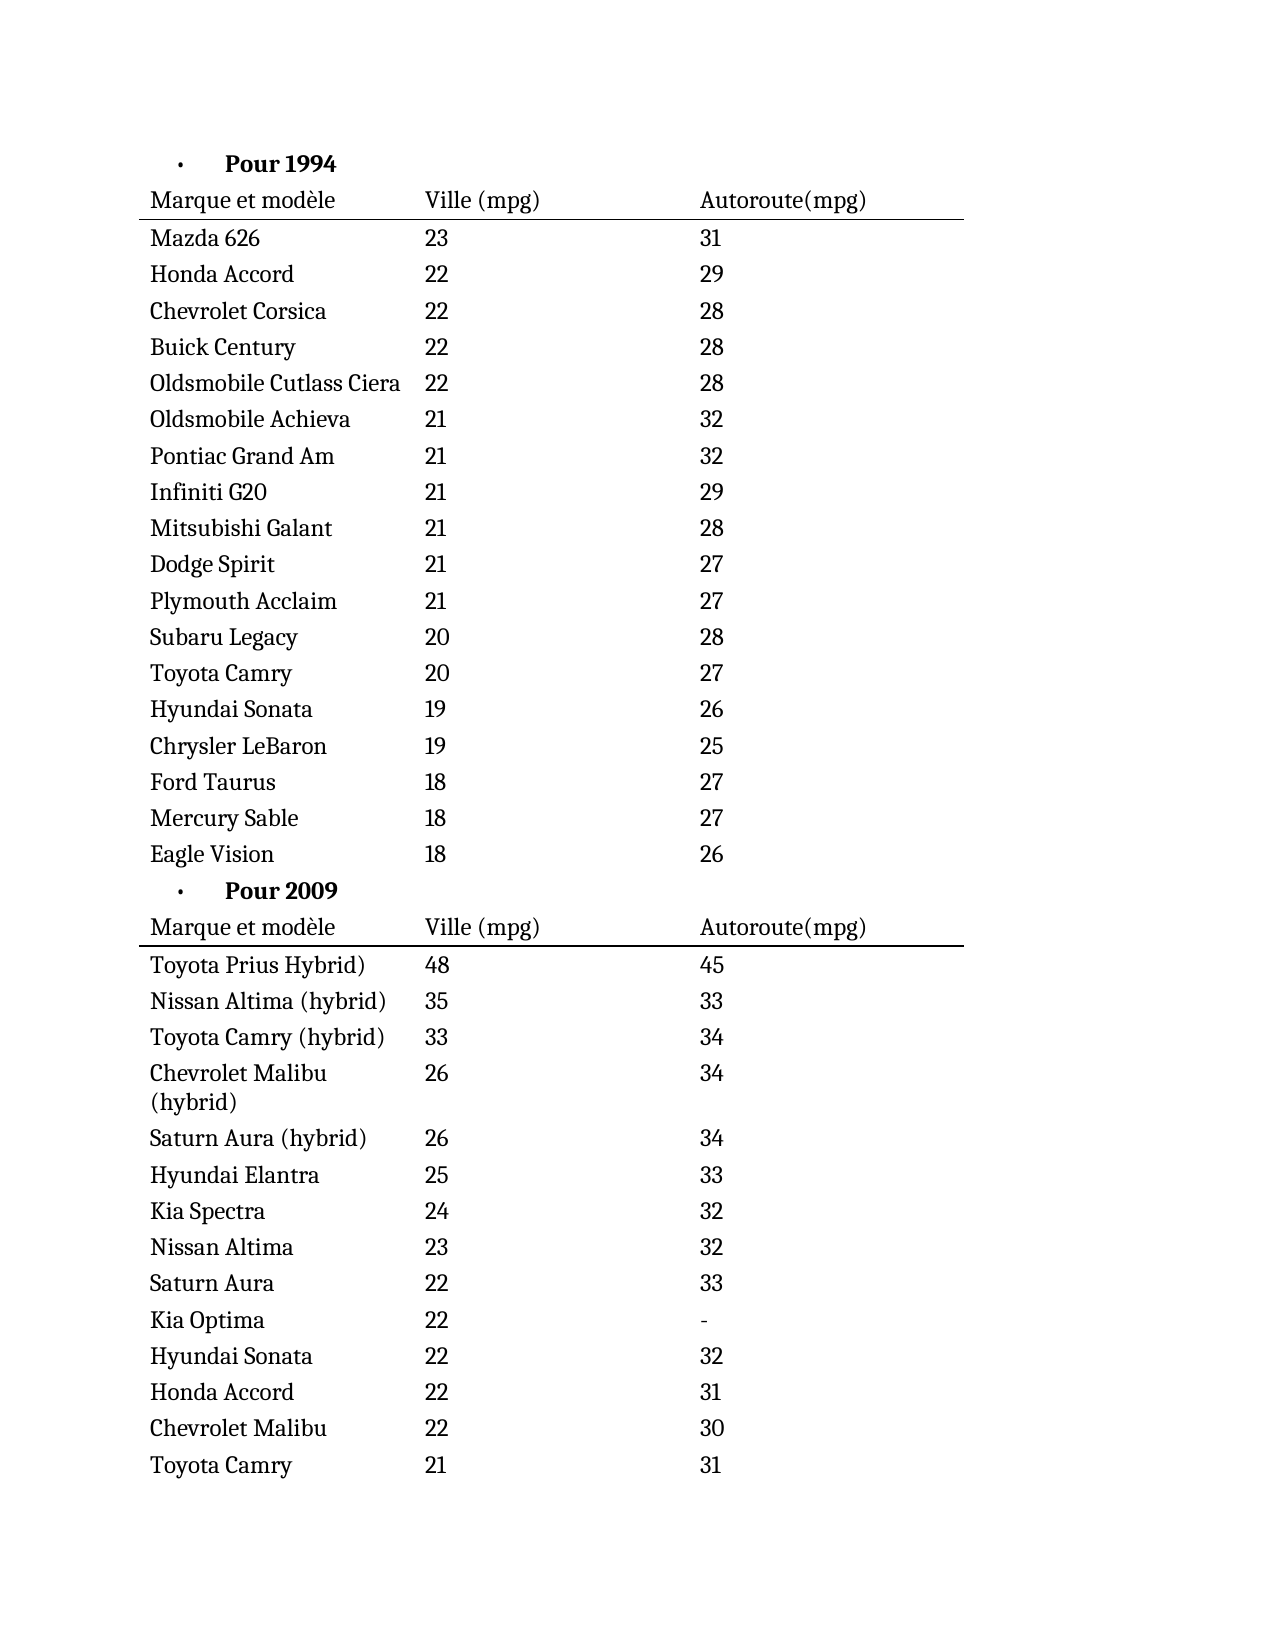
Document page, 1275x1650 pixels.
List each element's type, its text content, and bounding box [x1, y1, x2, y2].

table_cell 24 [414, 1193, 689, 1229]
table_cell 34 [689, 1056, 964, 1121]
table_cell 22 [414, 293, 689, 329]
table_cell 32 [689, 402, 964, 438]
table_header Ville (mpg) [414, 183, 689, 219]
table_cell Chevrolet Corsica [139, 293, 414, 329]
table_cell 25 [689, 728, 964, 764]
table_cell 27 [689, 547, 964, 583]
table_cell 22 [414, 1266, 689, 1302]
table_cell 22 [414, 1302, 689, 1338]
table_cell 21 [414, 510, 689, 547]
table_cell 28 [689, 619, 964, 655]
table_cell 27 [689, 655, 964, 692]
table_cell Dodge Spirit [139, 547, 414, 583]
table_cell 28 [689, 510, 964, 547]
table_cell 34 [689, 1121, 964, 1157]
table_cell 26 [689, 837, 964, 873]
table_cell 31 [689, 220, 964, 257]
list Pour 2009 [175, 877, 1125, 905]
table_cell 21 [414, 402, 689, 438]
table_cell 18 [414, 764, 689, 800]
table_cell Toyota Camry [139, 655, 414, 692]
table_cell Plymouth Acclaim [139, 583, 414, 619]
table_cell 21 [414, 547, 689, 583]
table_cell Saturn Aura [139, 1266, 414, 1302]
table_cell Mitsubishi Galant [139, 510, 414, 547]
table_cell 32 [689, 438, 964, 474]
table_cell Honda Accord [139, 1374, 414, 1411]
table_cell Mercury Sable [139, 800, 414, 837]
table_cell Eagle Vision [139, 837, 414, 873]
table_cell 25 [414, 1157, 689, 1193]
table_cell 29 [689, 474, 964, 510]
table_cell 22 [414, 1411, 689, 1447]
table_cell 23 [414, 1229, 689, 1266]
table_cell 45 [689, 947, 964, 983]
table_cell Hyundai Sonata [139, 692, 414, 728]
table_cell 27 [689, 800, 964, 837]
table_cell 32 [689, 1338, 964, 1374]
table_cell Nissan Altima [139, 1229, 414, 1266]
table_cell 21 [414, 583, 689, 619]
table_cell 28 [689, 329, 964, 365]
list Pour 1994 [175, 150, 1125, 179]
table_cell Saturn Aura (hybrid) [139, 1121, 414, 1157]
table_cell 23 [414, 220, 689, 257]
table_cell Mazda 626 [139, 220, 414, 257]
table_cell 21 [414, 1447, 689, 1483]
table_cell 22 [414, 329, 689, 365]
table_cell 22 [414, 257, 689, 293]
table_cell - [689, 1302, 964, 1338]
table_cell 27 [689, 583, 964, 619]
table_cell 26 [414, 1121, 689, 1157]
table_cell 27 [689, 764, 964, 800]
table_header Autoroute(mpg) [689, 909, 964, 945]
table_header Marque et modèle [139, 183, 414, 219]
table_cell Toyota Prius Hybrid) [139, 947, 414, 983]
table_header Marque et modèle [139, 909, 414, 945]
table_cell 30 [689, 1411, 964, 1447]
table_header Ville (mpg) [414, 909, 689, 945]
table_cell 35 [414, 983, 689, 1019]
table_cell 32 [689, 1229, 964, 1266]
table_cell Kia Optima [139, 1302, 414, 1338]
table_cell 28 [689, 293, 964, 329]
table_cell 26 [414, 1056, 689, 1121]
table_cell 19 [414, 728, 689, 764]
table_header Autoroute(mpg) [689, 183, 964, 219]
table_cell 29 [689, 257, 964, 293]
table_cell 22 [414, 365, 689, 402]
table_cell 48 [414, 947, 689, 983]
table_cell Oldsmobile Cutlass Ciera [139, 365, 414, 402]
table_cell Chevrolet Malibu [139, 1411, 414, 1447]
table_cell 18 [414, 800, 689, 837]
table_cell 32 [689, 1193, 964, 1229]
table_cell Honda Accord [139, 257, 414, 293]
table_cell Toyota Camry [139, 1447, 414, 1483]
table_cell Kia Spectra [139, 1193, 414, 1229]
table_cell 26 [689, 692, 964, 728]
table_cell 21 [414, 438, 689, 474]
table_cell 18 [414, 837, 689, 873]
table_cell 22 [414, 1374, 689, 1411]
table_cell Pontiac Grand Am [139, 438, 414, 474]
table_cell 20 [414, 619, 689, 655]
table_cell Oldsmobile Achieva [139, 402, 414, 438]
table_cell Chevrolet Malibu (hybrid) [139, 1056, 414, 1121]
table_cell Infiniti G20 [139, 474, 414, 510]
table_cell 22 [414, 1338, 689, 1374]
table_cell 33 [689, 983, 964, 1019]
table_cell Subaru Legacy [139, 619, 414, 655]
table_cell 33 [689, 1266, 964, 1302]
table_cell 31 [689, 1374, 964, 1411]
table_cell 34 [689, 1019, 964, 1056]
table_cell Hyundai Elantra [139, 1157, 414, 1193]
table_cell Buick Century [139, 329, 414, 365]
table_cell 31 [689, 1447, 964, 1483]
table_cell Chrysler LeBaron [139, 728, 414, 764]
table_cell Hyundai Sonata [139, 1338, 414, 1374]
table_cell Nissan Altima (hybrid) [139, 983, 414, 1019]
table_cell Ford Taurus [139, 764, 414, 800]
table_cell Toyota Camry (hybrid) [139, 1019, 414, 1056]
table_cell 33 [689, 1157, 964, 1193]
table_cell 21 [414, 474, 689, 510]
table_cell 19 [414, 692, 689, 728]
table_cell 20 [414, 655, 689, 692]
table_cell 33 [414, 1019, 689, 1056]
table_cell 28 [689, 365, 964, 402]
